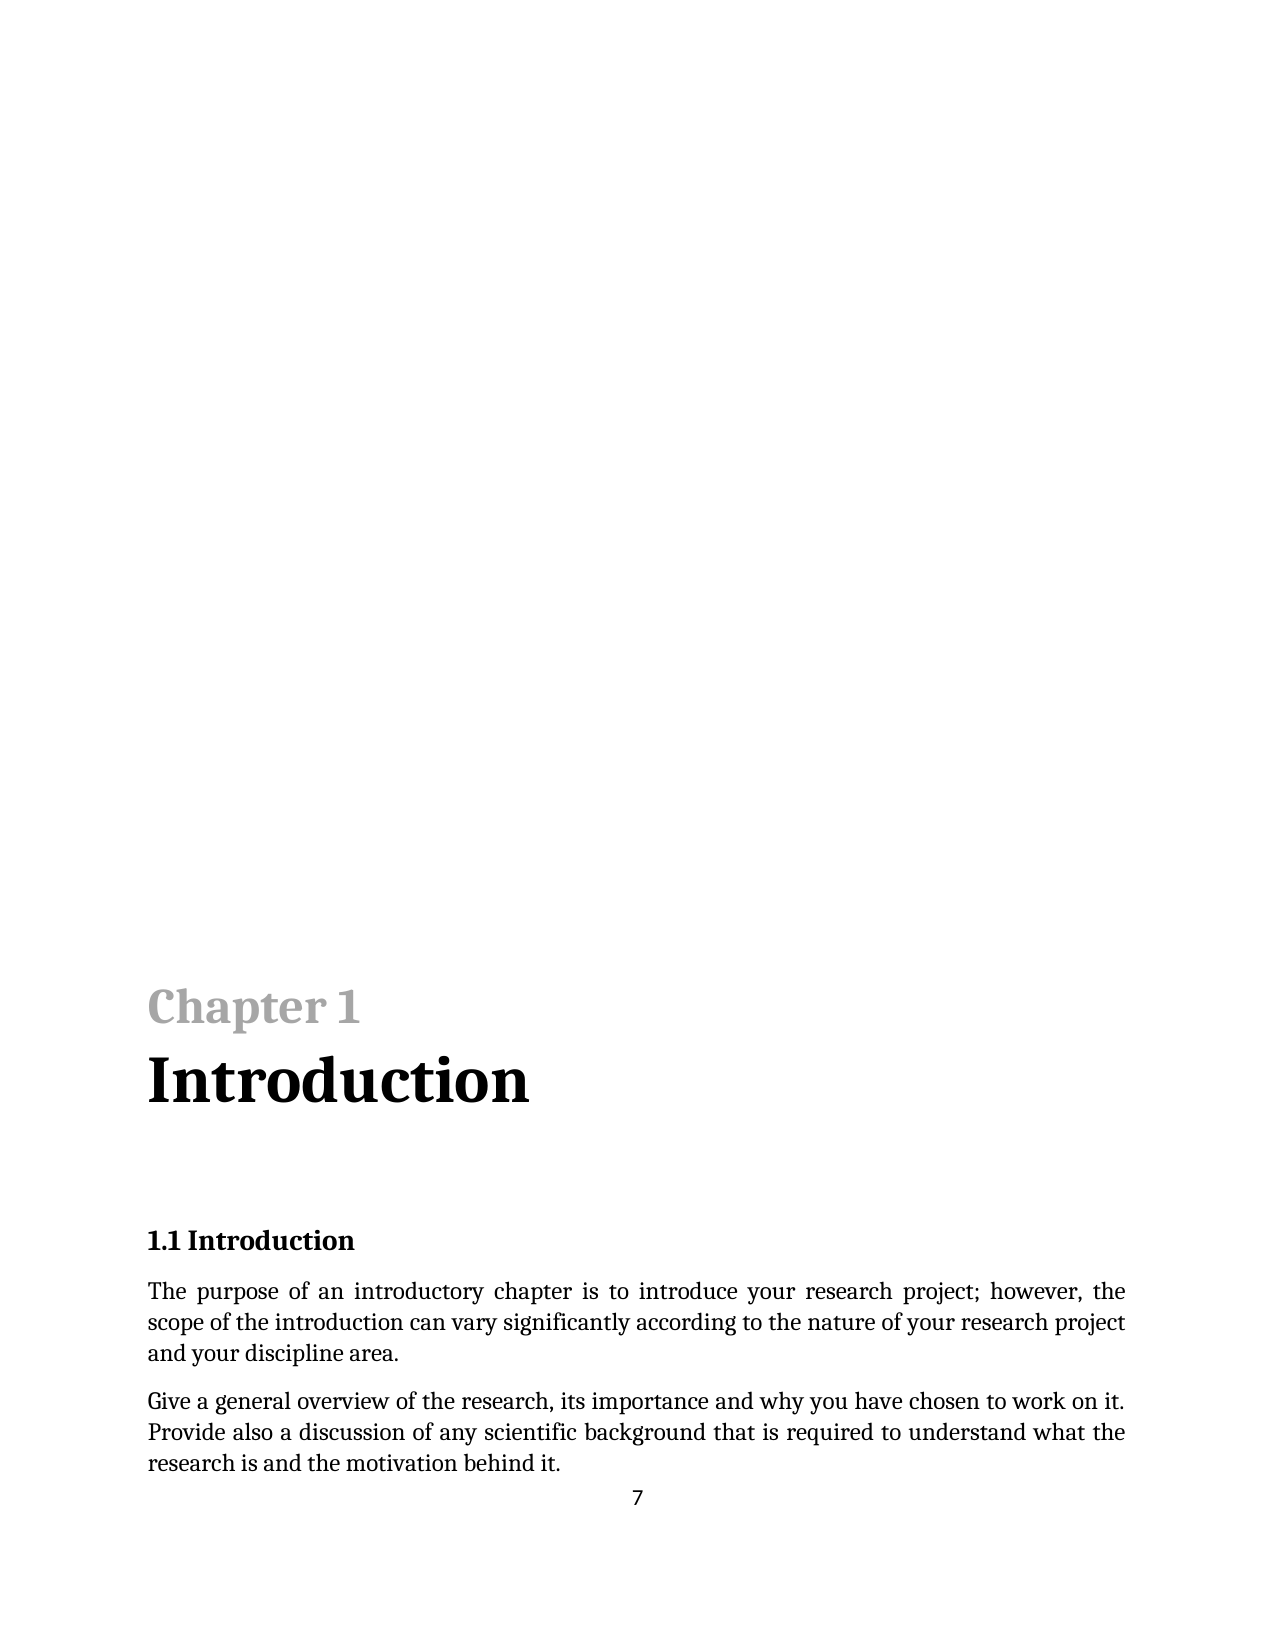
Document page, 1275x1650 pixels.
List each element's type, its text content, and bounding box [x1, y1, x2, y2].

text The purpose of an introductory chapter is to introduce your research project; however, the scope of the introduction can vary significantly according to the nature of your research project and your discipline area. [148, 1277, 1127, 1368]
text 1.1 Introduction [148, 1224, 1127, 1258]
text Chapter 1 Introduction [148, 979, 1127, 1119]
text Give a general overview of the research, its importance and why you have chosen to work on it. Provide also a discussion of any scientific background that is required to understand what the research is and the motivation behind it. [148, 1387, 1127, 1478]
